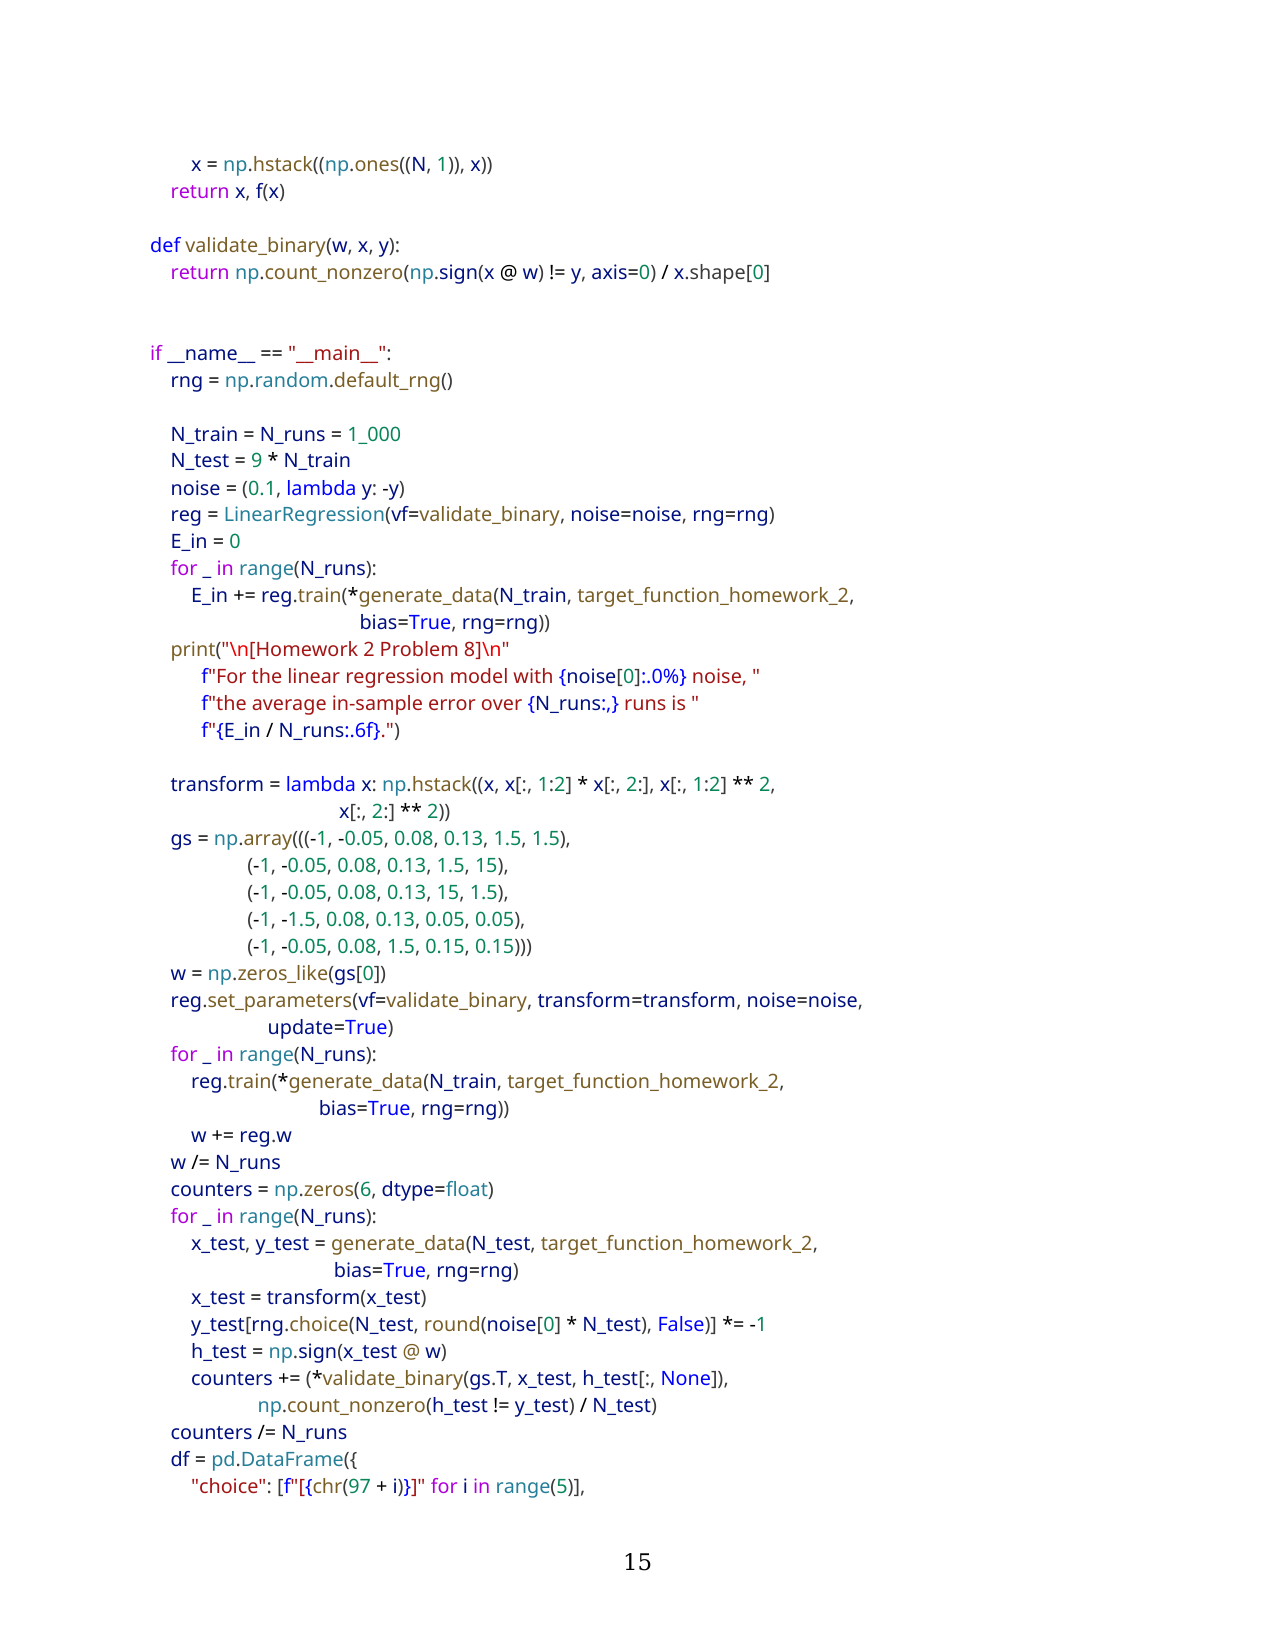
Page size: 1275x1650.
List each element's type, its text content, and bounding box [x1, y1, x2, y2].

text reg = LinearRegression(vf=validate_binary, noise=noise, rng=rng) [150, 501, 1125, 528]
text w += reg.w [150, 1121, 1125, 1148]
text N_train = N_runs = 1_000 [150, 420, 1125, 447]
text for _ in range(N_runs): [150, 1040, 1125, 1067]
text noise = (0.1, lambda y: -y) [150, 474, 1125, 501]
text bias=True, rng=rng)) [150, 1094, 1125, 1121]
text x[:, 2:] ** 2)) [150, 797, 1125, 824]
text counters /= N_runs [150, 1418, 1125, 1445]
text return x, f(x) [150, 177, 1125, 204]
text x = np.hstack((np.ones((N, 1)), x)) [150, 150, 1125, 177]
text N_test = 9 * N_train [150, 447, 1125, 474]
text (-1, -0.05, 0.08, 1.5, 0.15, 0.15))) [150, 932, 1125, 959]
text x_test, y_test = generate_data(N_test, target_function_homework_2, [150, 1229, 1125, 1256]
text (-1, -0.05, 0.08, 0.13, 1.5, 15), [150, 851, 1125, 878]
text f"{E_in / N_runs:.6f}.") [150, 717, 1125, 743]
text transform = lambda x: np.hstack((x, x[:, 1:2] * x[:, 2:], x[:, 1:2] ** 2, [150, 771, 1125, 797]
text rng = np.random.default_rng() [150, 366, 1125, 393]
text (-1, -0.05, 0.08, 0.13, 15, 1.5), [150, 878, 1125, 905]
text "choice": [f"[{chr(97 + i)}]" for i in range(5)], [150, 1472, 1125, 1499]
text print("\n[Homework 2 Problem 8]\n" [150, 636, 1125, 663]
text f"For the linear regression model with {noise[0]:.0%} noise, " [150, 663, 1125, 689]
text x_test = transform(x_test) [150, 1283, 1125, 1310]
text counters += (*validate_binary(gs.T, x_test, h_test[:, None]), [150, 1364, 1125, 1391]
text bias=True, rng=rng) [150, 1256, 1125, 1283]
text for _ in range(N_runs): [150, 1202, 1125, 1229]
text reg.set_parameters(vf=validate_binary, transform=transform, noise=noise, [150, 986, 1125, 1013]
text def validate_binary(w, x, y): [150, 231, 1125, 258]
text f"the average in-sample error over {N_runs:,} runs is " [150, 689, 1125, 717]
text h_test = np.sign(x_test @ w) [150, 1337, 1125, 1364]
text update=True) [150, 1013, 1125, 1040]
text for _ in range(N_runs): [150, 555, 1125, 582]
text bias=True, rng=rng)) [150, 609, 1125, 636]
text E_in = 0 [150, 528, 1125, 555]
text np.count_nonzero(h_test != y_test) / N_test) [150, 1391, 1125, 1418]
text if __name__ == "__main__": [150, 339, 1125, 366]
text gs = np.array(((-1, -0.05, 0.08, 0.13, 1.5, 1.5), [150, 824, 1125, 851]
text y_test[rng.choice(N_test, round(noise[0] * N_test), False)] *= -1 [150, 1310, 1125, 1337]
text reg.train(*generate_data(N_train, target_function_homework_2, [150, 1067, 1125, 1094]
text w /= N_runs [150, 1148, 1125, 1175]
text df = pd.DataFrame({ [150, 1445, 1125, 1472]
text counters = np.zeros(6, dtype=float) [150, 1175, 1125, 1202]
text return np.count_nonzero(np.sign(x @ w) != y, axis=0) / x.shape[0] [150, 258, 1125, 285]
text E_in += reg.train(*generate_data(N_train, target_function_homework_2, [150, 582, 1125, 609]
text w = np.zeros_like(gs[0]) [150, 959, 1125, 986]
text (-1, -1.5, 0.08, 0.13, 0.05, 0.05), [150, 905, 1125, 932]
